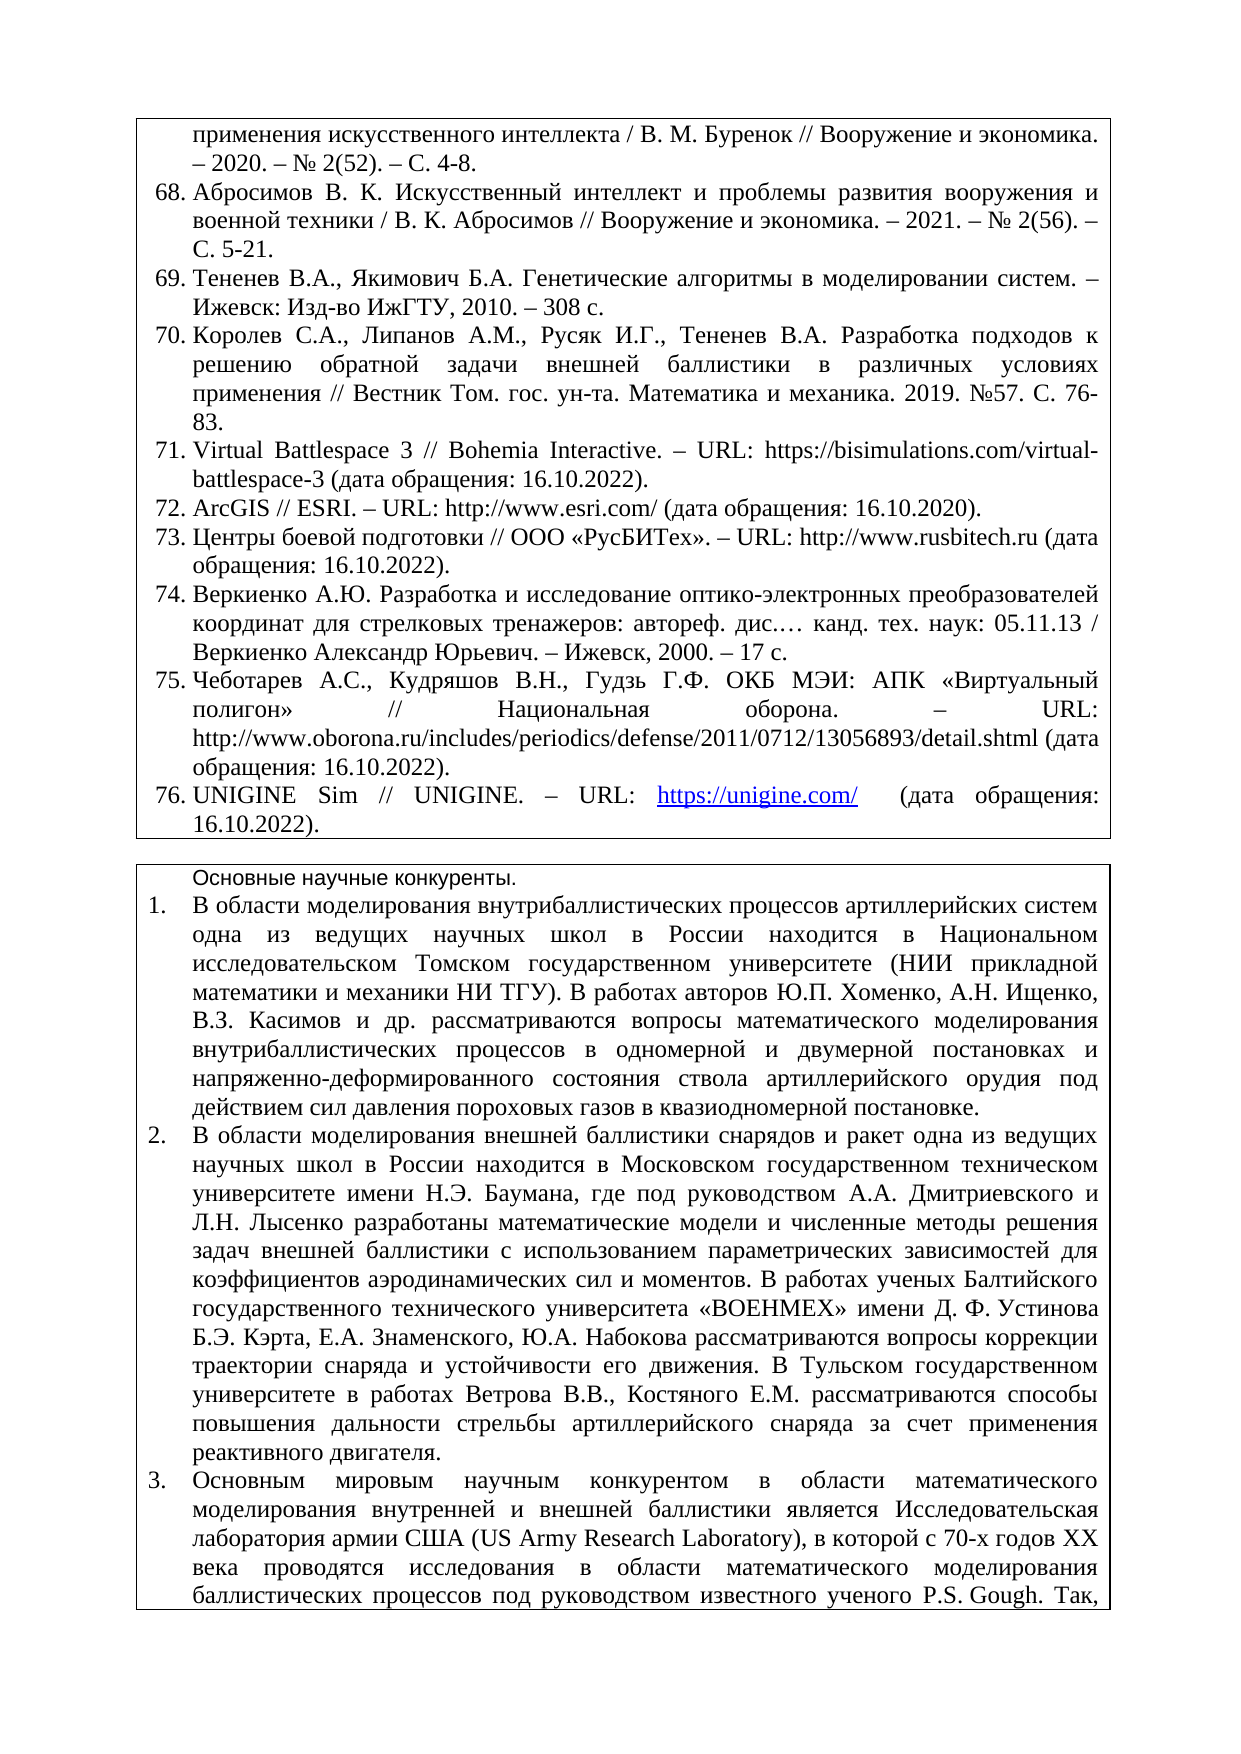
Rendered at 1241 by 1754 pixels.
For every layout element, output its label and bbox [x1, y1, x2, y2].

table_header [137, 865, 1109, 1609]
table_header [137, 119, 1110, 838]
